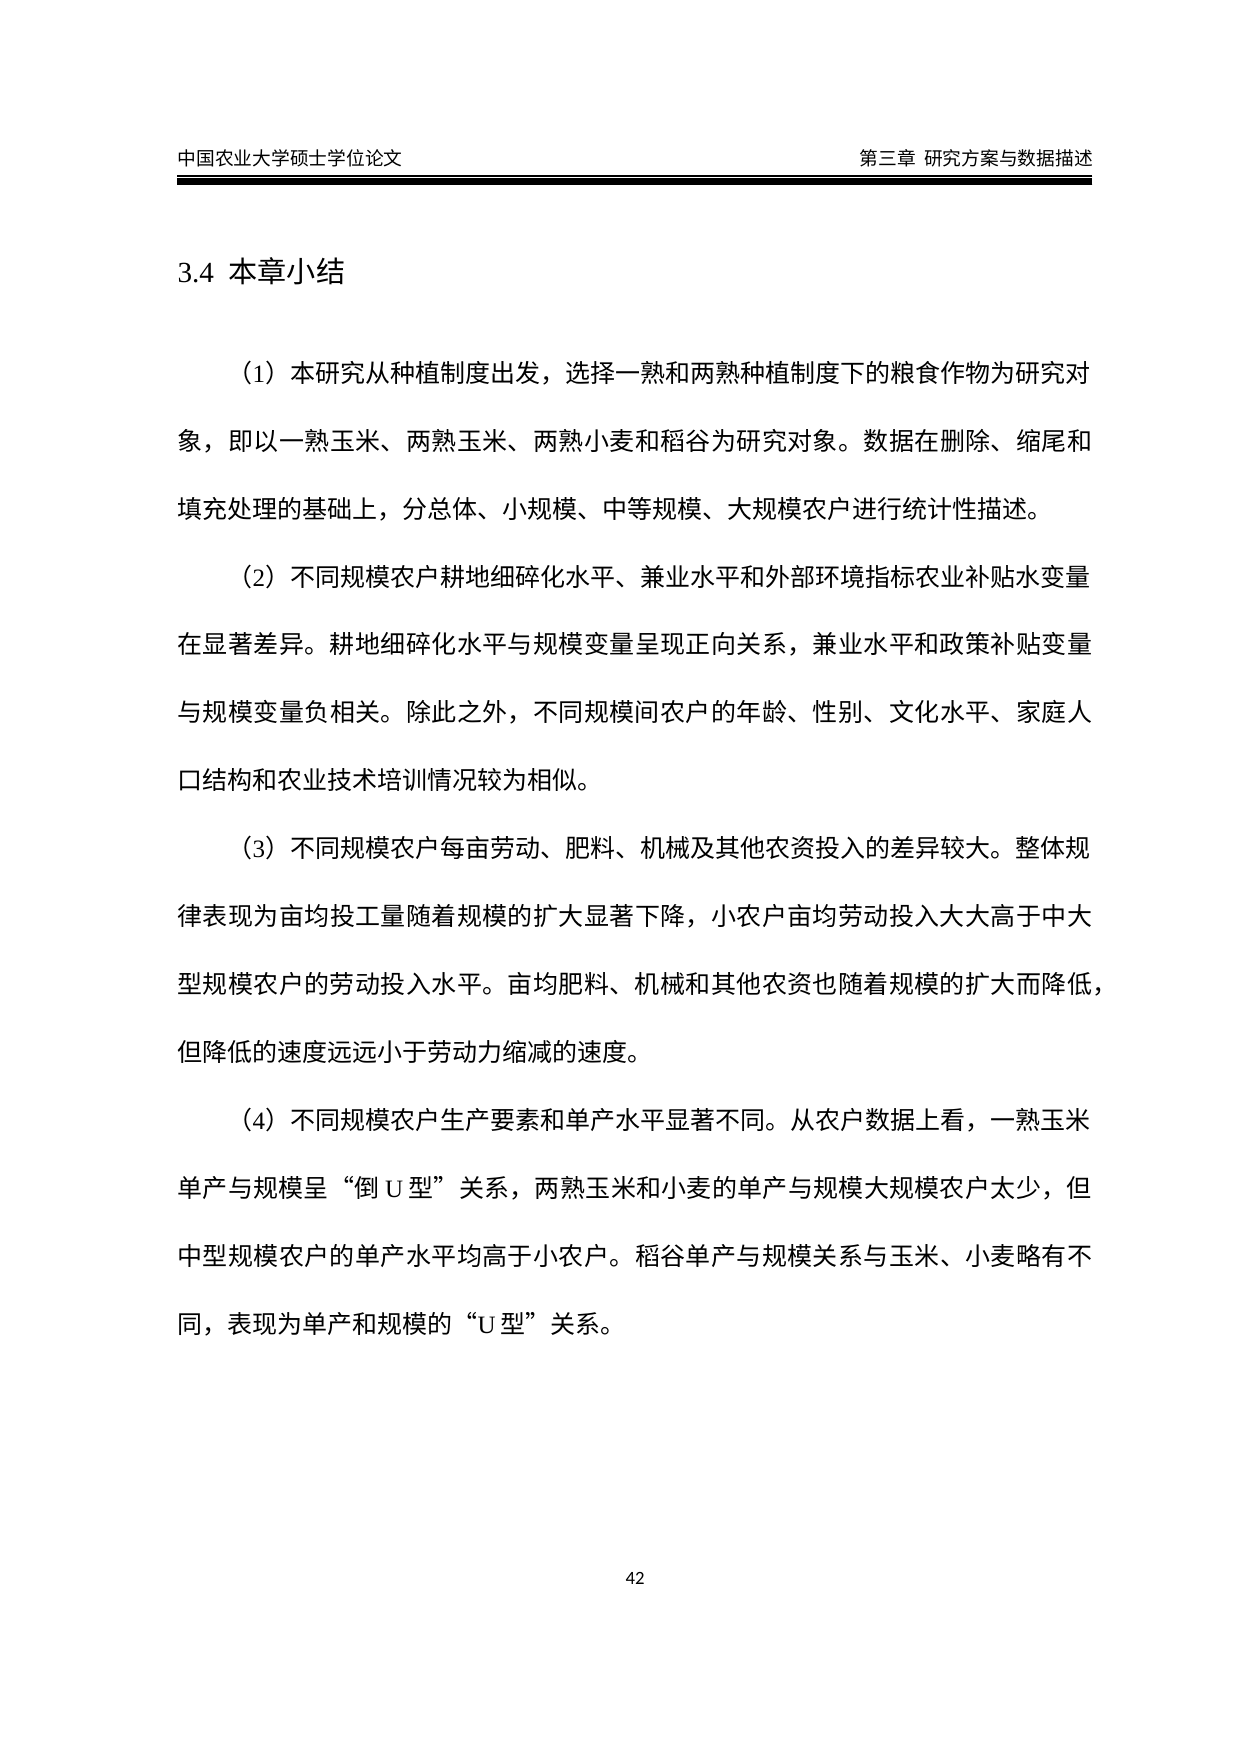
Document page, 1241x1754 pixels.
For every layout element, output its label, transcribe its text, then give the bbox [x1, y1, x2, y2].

text 3.4 本章小结 [177, 236, 1092, 303]
text （2）不同规模农户耕地细碎化水平、兼业水平和外部环境指标农业补贴水变量在显著差异。耕地细碎化水平与规模变量呈现正向关系，兼业水平和政策补贴变量与规模变量负相关。除此之外，不同规模间农户的年龄、性别、文化水平、家庭人口结构和农业技术培训情况较为相似。 [177, 541, 1092, 813]
text （4）不同规模农户生产要素和单产水平显著不同。从农户数据上看，一熟玉米单产与规模呈“倒U型”关系，两熟玉米和小麦的单产与规模大规模农户太少，但中型规模农户的单产水平均高于小农户。稻谷单产与规模关系与玉米、小麦略有不同，表现为单产和规模的“U型”关系。 [177, 1084, 1092, 1356]
text （3）不同规模农户每亩劳动、肥料、机械及其他农资投入的差异较大。整体规律表现为亩均投工量随着规模的扩大显著下降，小农户亩均劳动投入大大高于中大型规模农户的劳动投入水平。亩均肥料、机械和其他农资也随着规模的扩大而降低，但降低的速度远远小于劳动力缩减的速度。 [177, 813, 1092, 1084]
text （1）本研究从种植制度出发，选择一熟和两熟种植制度下的粮食作物为研究对象，即以一熟玉米、两熟玉米、两熟小麦和稻谷为研究对象。数据在删除、缩尾和填充处理的基础上，分总体、小规模、中等规模、大规模农户进行统计性描述。 [177, 337, 1092, 541]
